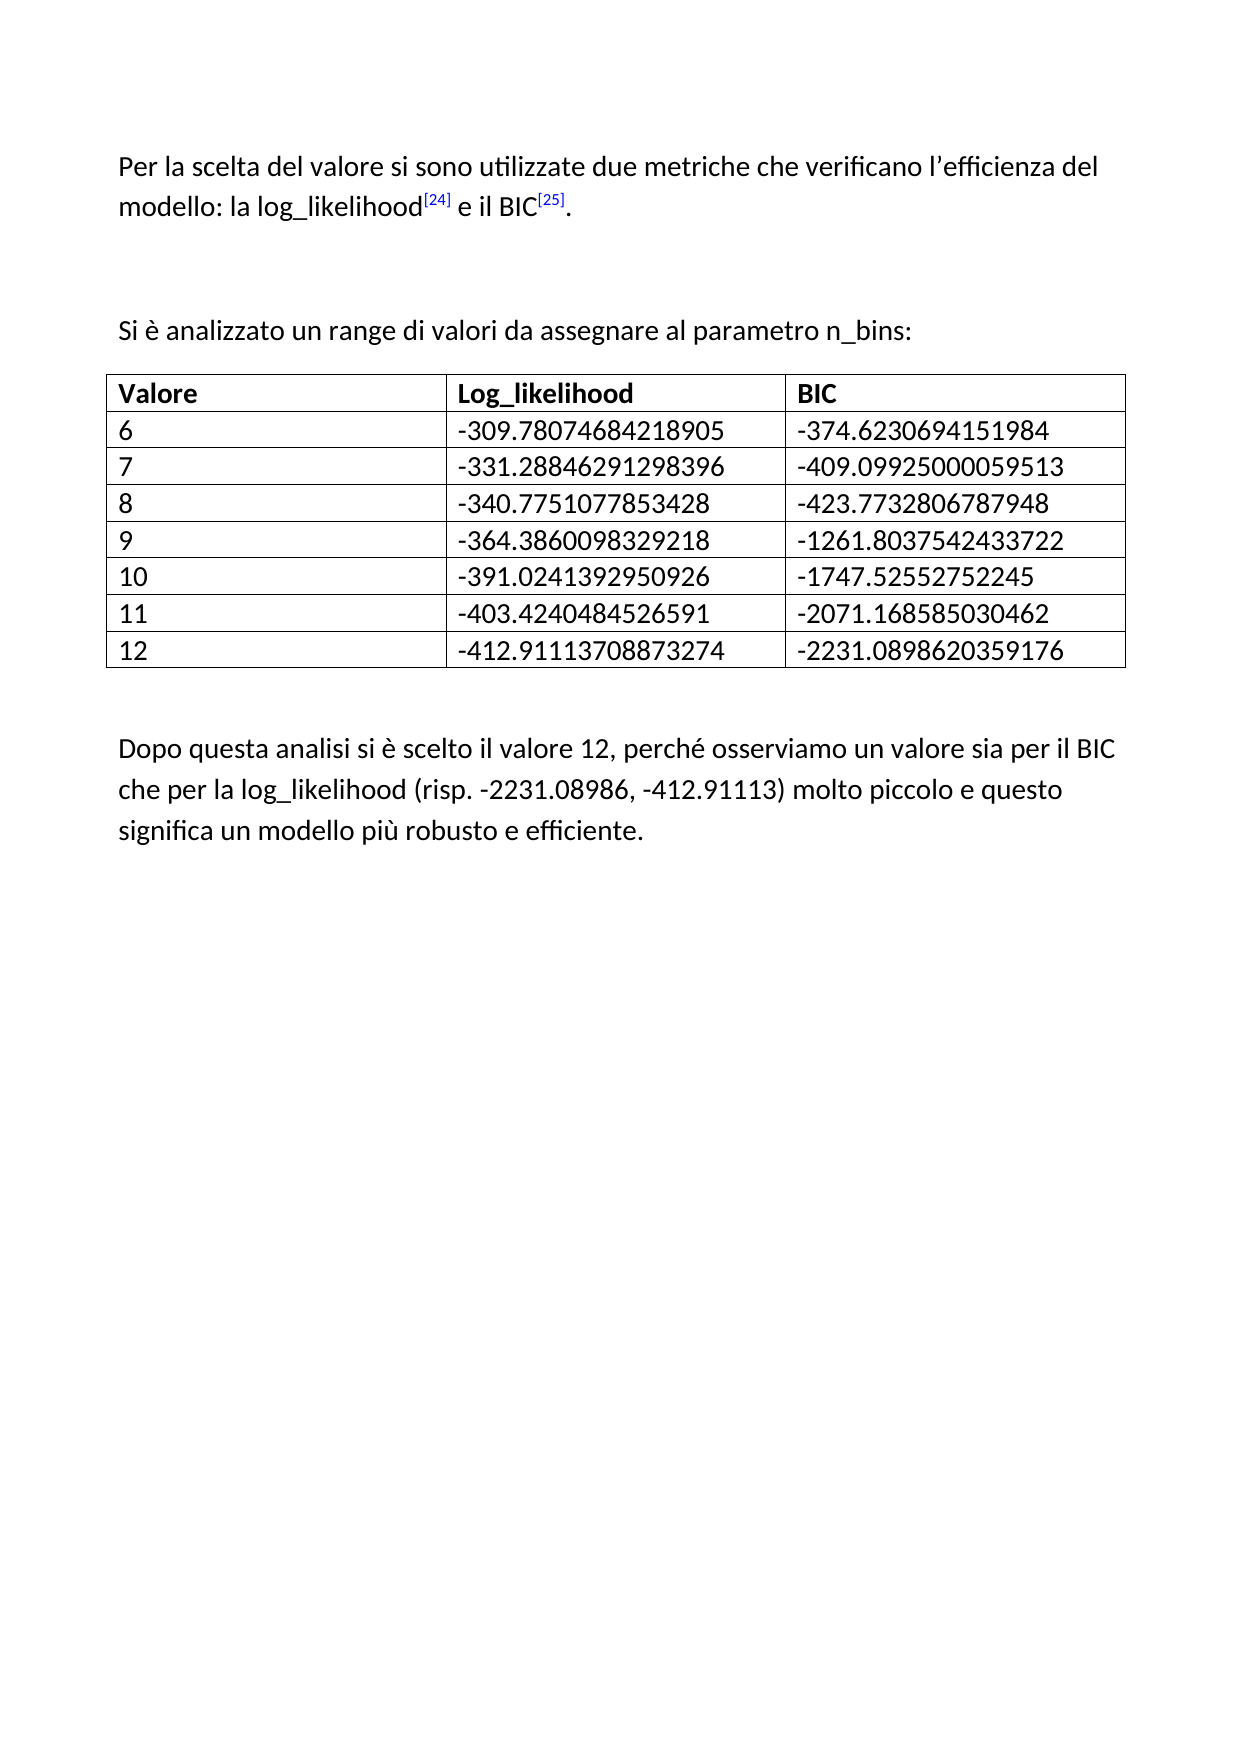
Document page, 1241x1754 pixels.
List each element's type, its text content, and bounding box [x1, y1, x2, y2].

table_cell -1747.52552752245 [786, 558, 1125, 594]
table_cell -412.91113708873274 [447, 632, 785, 667]
table_cell 8 [107, 485, 446, 521]
table_cell -374.6230694151984 [786, 412, 1125, 447]
table_cell -309.78074684218905 [447, 412, 785, 447]
table_cell 12 [107, 632, 446, 667]
table_cell 9 [107, 522, 446, 557]
table_header Valore [107, 375, 446, 411]
text Dopo questa analisi si è scelto il valore 12, perché osserviamo un valore sia per il BIC che per la log_likelihood (risp. -2231.08986, -412.91113) molto piccolo e questo significa un modello più robusto e efficiente. [118, 730, 1122, 847]
table_cell -1261.8037542433722 [786, 522, 1125, 557]
table_cell -423.7732806787948 [786, 485, 1125, 521]
table_cell -331.28846291298396 [447, 448, 785, 484]
table_cell -409.09925000059513 [786, 448, 1125, 484]
table_cell -340.7751077853428 [447, 485, 785, 521]
table_cell 7 [107, 448, 446, 484]
text Si è analizzato un range di valori da assegnare al parametro n_bins: [118, 312, 1122, 348]
table_cell 6 [107, 412, 446, 447]
table_header Log_likelihood [447, 375, 785, 411]
table_header BIC [786, 375, 1125, 411]
table_cell 11 [107, 595, 446, 631]
table_cell -391.0241392950926 [447, 558, 785, 594]
table_cell -403.4240484526591 [447, 595, 785, 631]
table_cell 10 [107, 558, 446, 594]
table_cell -2231.0898620359176 [786, 632, 1125, 667]
table_cell -2071.168585030462 [786, 595, 1125, 631]
table_cell -364.3860098329218 [447, 522, 785, 557]
